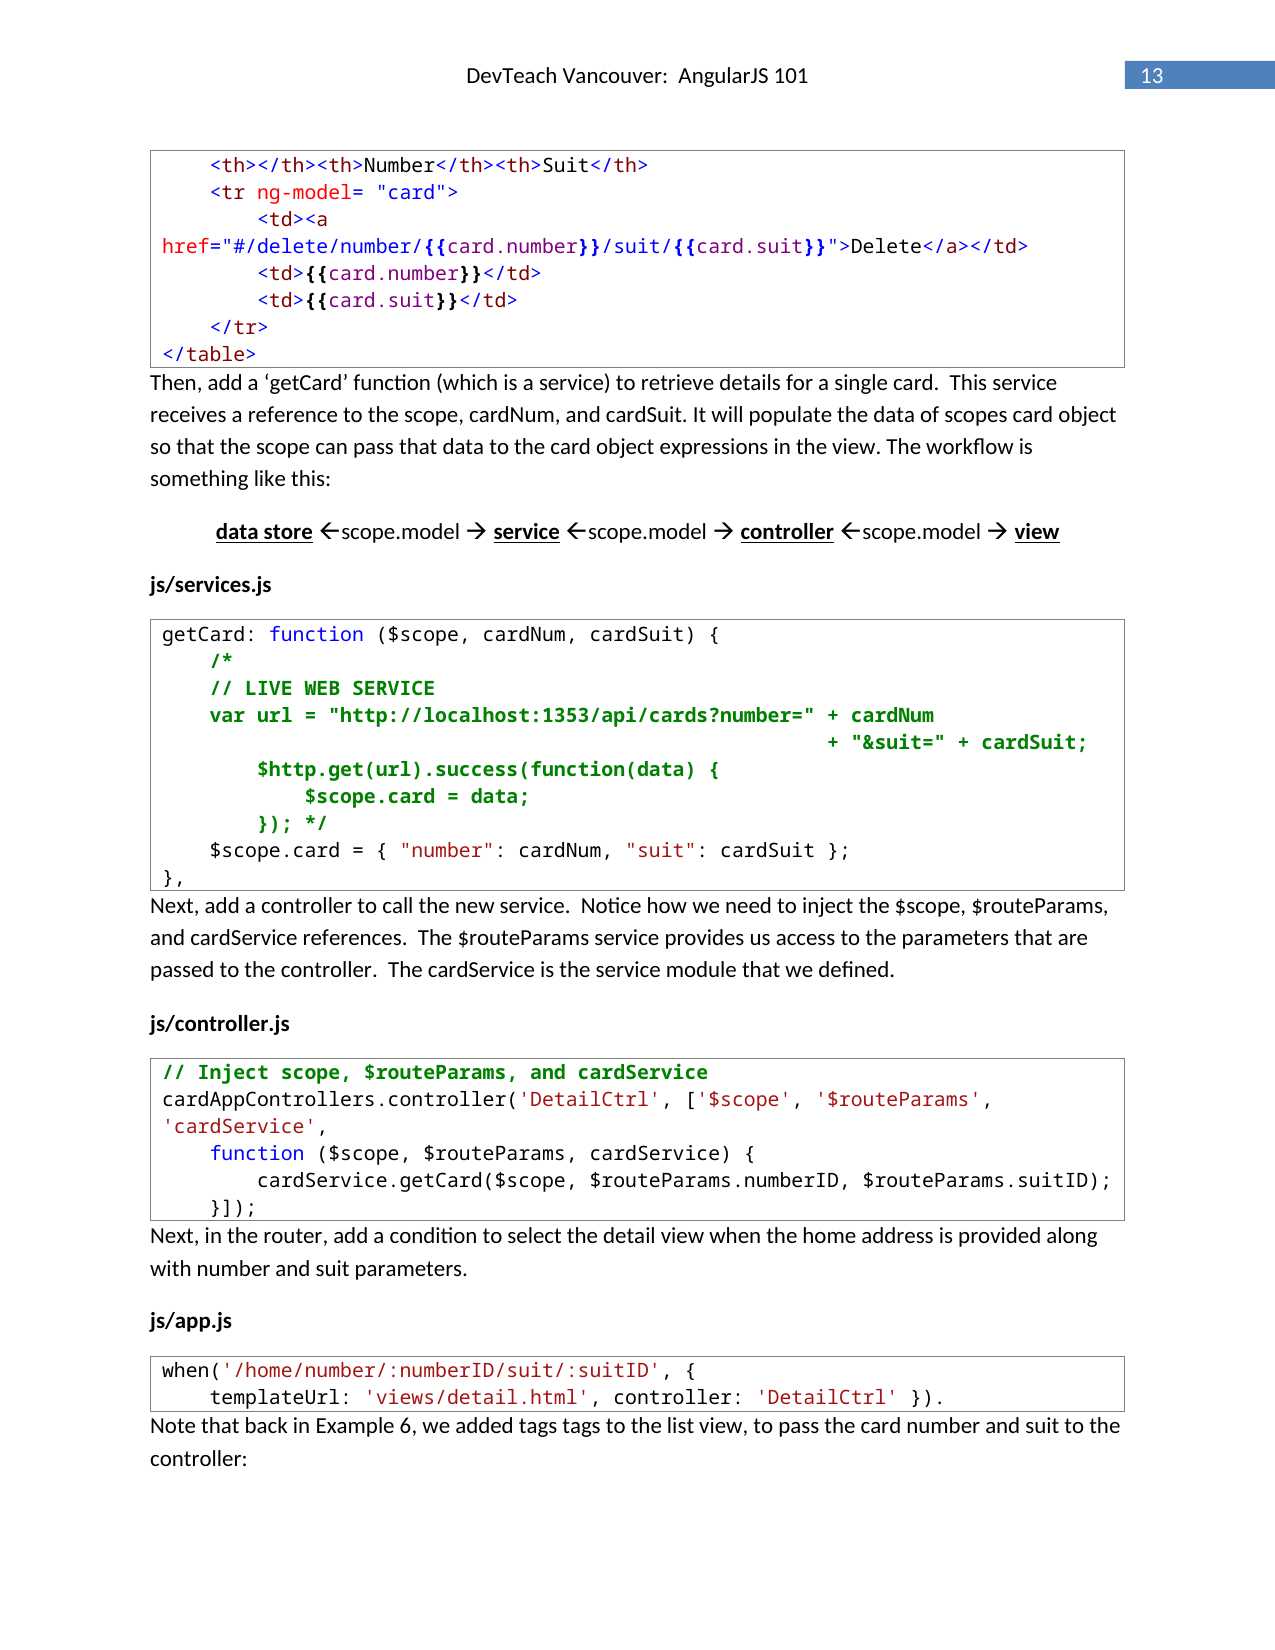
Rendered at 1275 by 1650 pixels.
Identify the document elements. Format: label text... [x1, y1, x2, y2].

text Next, add a controller to call the new service. Notice how we need to inject the $scope, $routeParams, and cardService references. The $routeParams service provides us access to the parameters that are passed to the controller. The cardService is the service module that we defined. [150, 891, 1125, 984]
text js/services.js [150, 571, 1125, 598]
table_header // Inject scope, $routeParams, and cardService cardAppControllers.controller('DetailCtrl', ['$scope', '$routeParams', 'cardService', function ($scope, $routeParams, cardService) { cardService.getCard($scope, $routeParams.numberID, $routeParams.suitID); }]); [151, 1059, 1124, 1220]
text js/app.js [150, 1307, 1125, 1335]
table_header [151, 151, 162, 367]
text data store scope.model service scope.model controller scope.model view [150, 517, 1125, 546]
text Then, add a ‘getCard’ function (which is a service) to retrieve details for a single card. This service receives a reference to the scope, cardNum, and cardSuit. It will populate the data of scopes card object so that the scope can pass that data to the card object expressions in the view. The workflow is something like this: [150, 368, 1125, 492]
table_header getCard: function ($scope, cardNum, cardSuit) { /* // LIVE WEB SERVICE var url = "http://localhost:1353/api/cards?number=" + cardNum + "&suit=" + cardSuit; $http.get(url).success(function(data) { $scope.card = data; }); */ $scope.card = { "number": cardNum, "suit": cardSuit }; }, [151, 620, 1124, 890]
table_header when('/home/number/:numberID/suit/:suitID', { templateUrl: 'views/detail.html', controller: 'DetailCtrl' }). [151, 1357, 1124, 1411]
text js/controller.js [150, 1009, 1125, 1037]
text Note that back in Example 6, we added tags tags to the list view, to pass the card number and suit to the controller: [150, 1412, 1125, 1472]
text Next, in the router, add a condition to select the detail view when the home address is provided along with number and suit parameters. [150, 1221, 1125, 1282]
